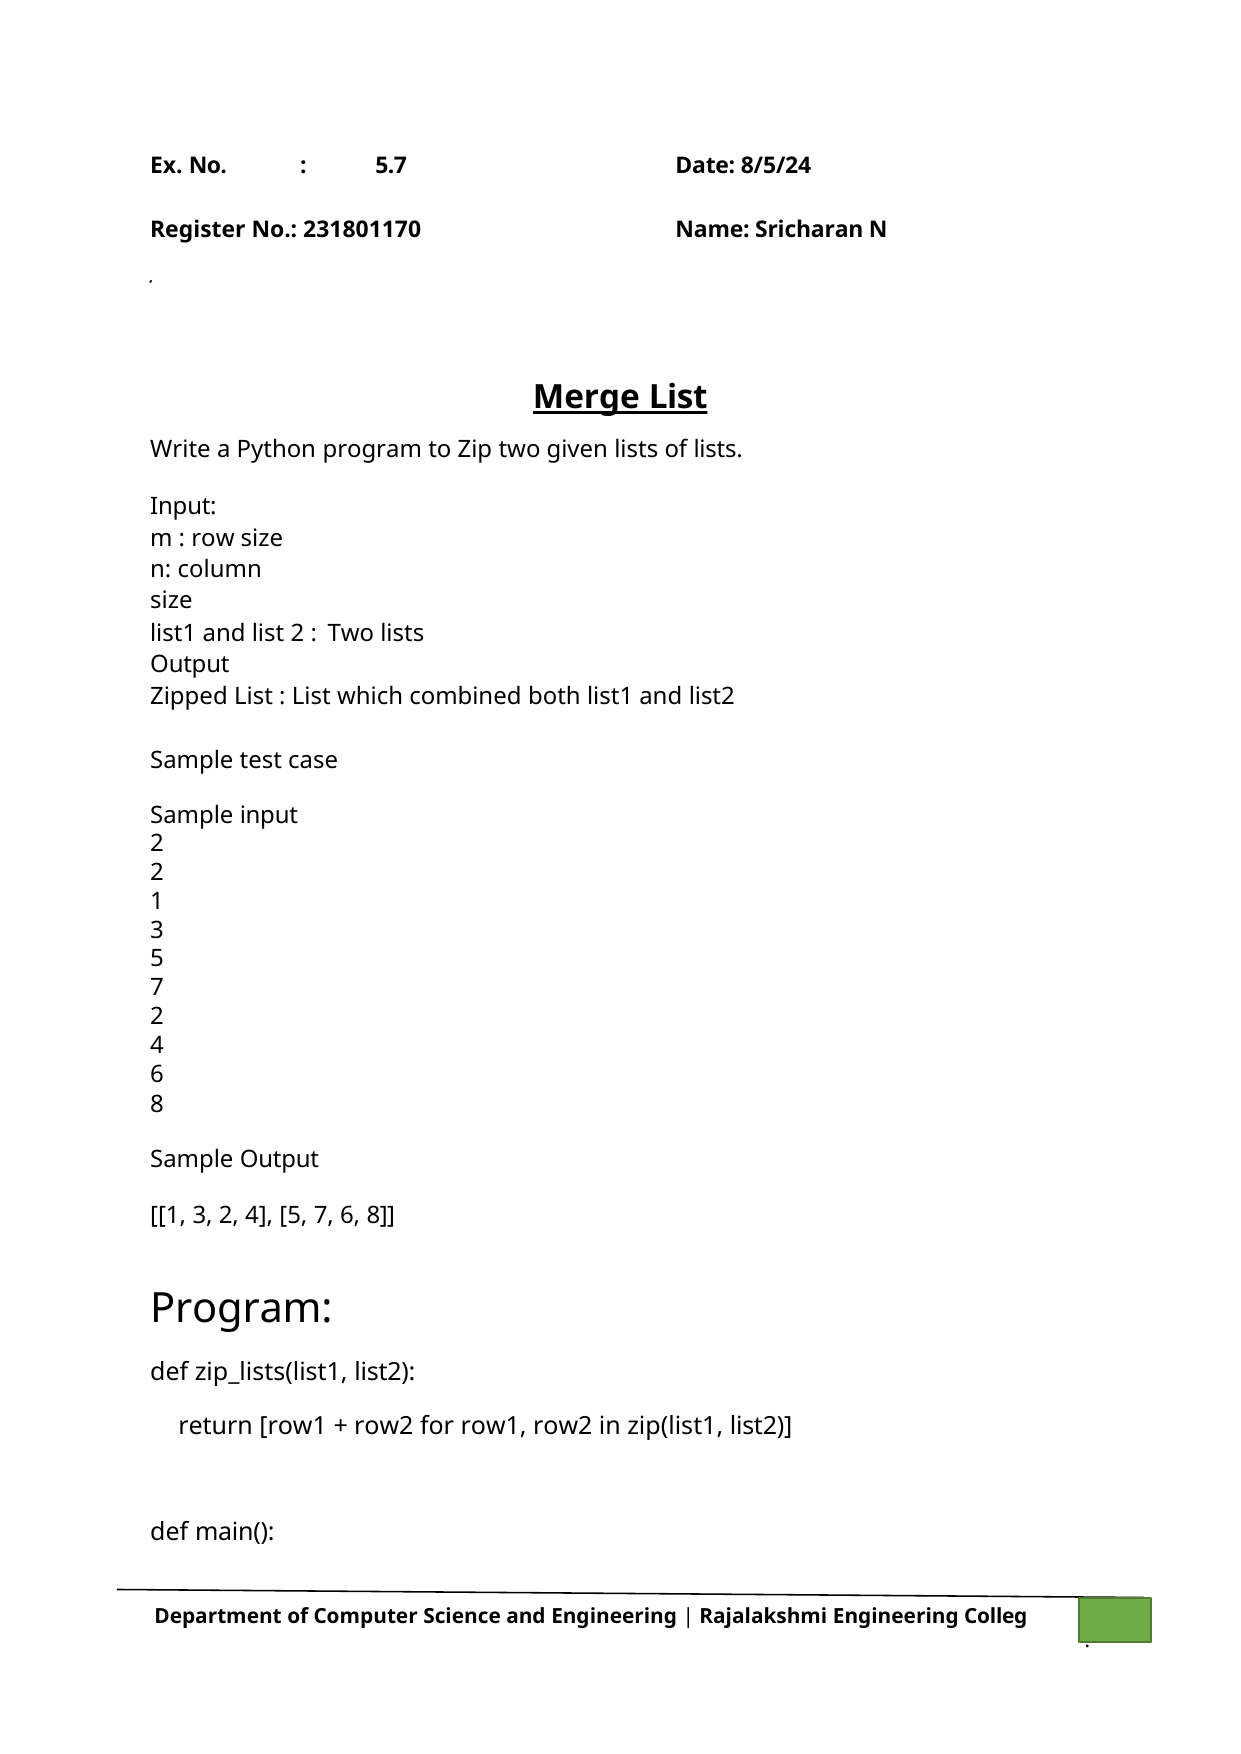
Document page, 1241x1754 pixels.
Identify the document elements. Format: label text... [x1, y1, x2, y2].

text 7 [150, 973, 1103, 1001]
subtitle Merge List [213, 373, 1028, 418]
text 8 [150, 1088, 1103, 1119]
text def zip_lists(list1, list2): [150, 1354, 1103, 1388]
text Register No.: 231801170 Name: Sricharan N [150, 213, 1103, 245]
text list1 and list 2 : Two lists Output [150, 616, 501, 679]
text 3 [150, 915, 1103, 944]
subtitle Program: [150, 1278, 1103, 1335]
text 2 [150, 857, 1103, 886]
text Write a Python program to Zip two given lists of lists. [150, 432, 1103, 464]
text Zipped List : List which combined both list1 and list2 Sample test case [150, 679, 816, 775]
text 5 [150, 944, 1103, 973]
text Sample input [150, 806, 1103, 828]
text m : row size n: column size [150, 522, 307, 616]
text 4 [150, 1030, 1103, 1059]
text [[1, 3, 2, 4], [5, 7, 6, 8]] [150, 1198, 1103, 1231]
text return [row1 + row2 for row1, row2 in zip(list1, list2)] [178, 1407, 1103, 1441]
text 1 [150, 886, 1103, 915]
text Ex. No. : 5.7 Date: 8/5/24 [150, 149, 1103, 180]
text 2 [150, 828, 1103, 857]
text 2 [150, 1001, 1103, 1030]
text Input: [150, 488, 1103, 521]
text 6 [150, 1059, 1103, 1088]
text def main(): [150, 1513, 1103, 1547]
text Sample Output [150, 1142, 1103, 1175]
